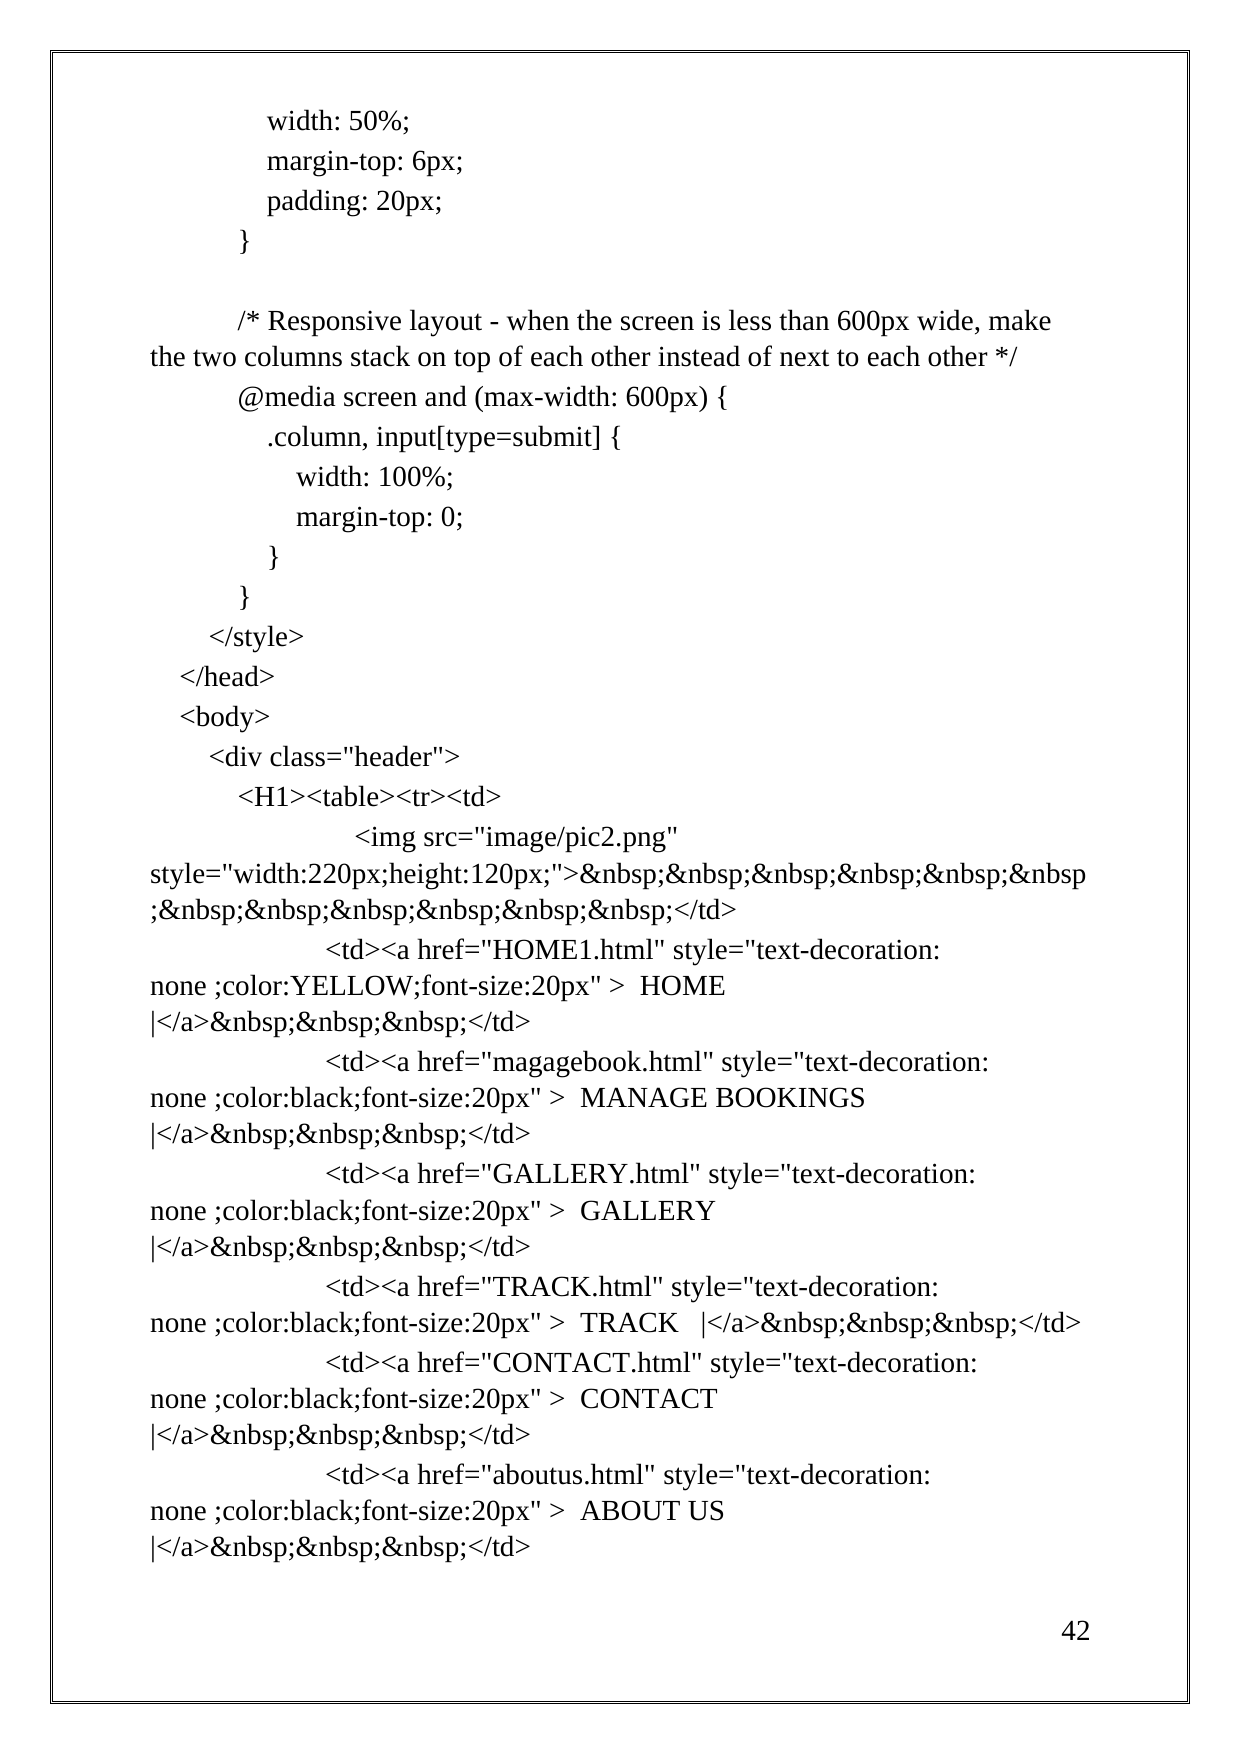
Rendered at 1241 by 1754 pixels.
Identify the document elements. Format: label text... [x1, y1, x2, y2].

text <img src="image/pic2.png" style="width:220px;height:120px;">&nbsp;&nbsp;&nbsp;&nbsp;&nbsp;&nbsp;&nbsp;&nbsp;&nbsp;&nbsp;&nbsp;&nbsp;</td> [150, 819, 1090, 925]
text .column, input[type=submit] { [150, 419, 1090, 453]
text margin-top: 6px; [150, 143, 1090, 177]
text } [150, 539, 1090, 573]
text <td><a href="magagebook.html" style="text-decoration: none ;color:black;font-size:20px" > MANAGE BOOKINGS |</a>&nbsp;&nbsp;&nbsp;</td> [150, 1044, 1090, 1150]
text <td><a href="TRACK.html" style="text-decoration: none ;color:black;font-size:20px" > TRACK |</a>&nbsp;&nbsp;&nbsp;</td> [150, 1269, 1090, 1338]
text /* Responsive layout - when the screen is less than 600px wide, make the two columns stack on top of each other instead of next to each other */ [150, 303, 1090, 373]
text width: 50%; [150, 103, 1090, 137]
text <td><a href="CONTACT.html" style="text-decoration: none ;color:black;font-size:20px" > CONTACT |</a>&nbsp;&nbsp;&nbsp;</td> [150, 1345, 1090, 1451]
text </style> [150, 619, 1090, 653]
text } [150, 579, 1090, 613]
text @media screen and (max-width: 600px) { [150, 379, 1090, 413]
text </head> [150, 659, 1090, 693]
text <div class="header"> [150, 739, 1090, 773]
text <td><a href="GALLERY.html" style="text-decoration: none ;color:black;font-size:20px" > GALLERY |</a>&nbsp;&nbsp;&nbsp;</td> [150, 1156, 1090, 1262]
text <body> [150, 699, 1090, 733]
text <td><a href="aboutus.html" style="text-decoration: none ;color:black;font-size:20px" > ABOUT US |</a>&nbsp;&nbsp;&nbsp;</td> [150, 1457, 1090, 1563]
text margin-top: 0; [150, 499, 1090, 533]
text width: 100%; [150, 459, 1090, 493]
text } [150, 223, 1090, 257]
text <H1><table><tr><td> [150, 779, 1090, 813]
text <td><a href="HOME1.html" style="text-decoration: none ;color:YELLOW;font-size:20px" > HOME |</a>&nbsp;&nbsp;&nbsp;</td> [150, 932, 1090, 1038]
text padding: 20px; [150, 183, 1090, 217]
